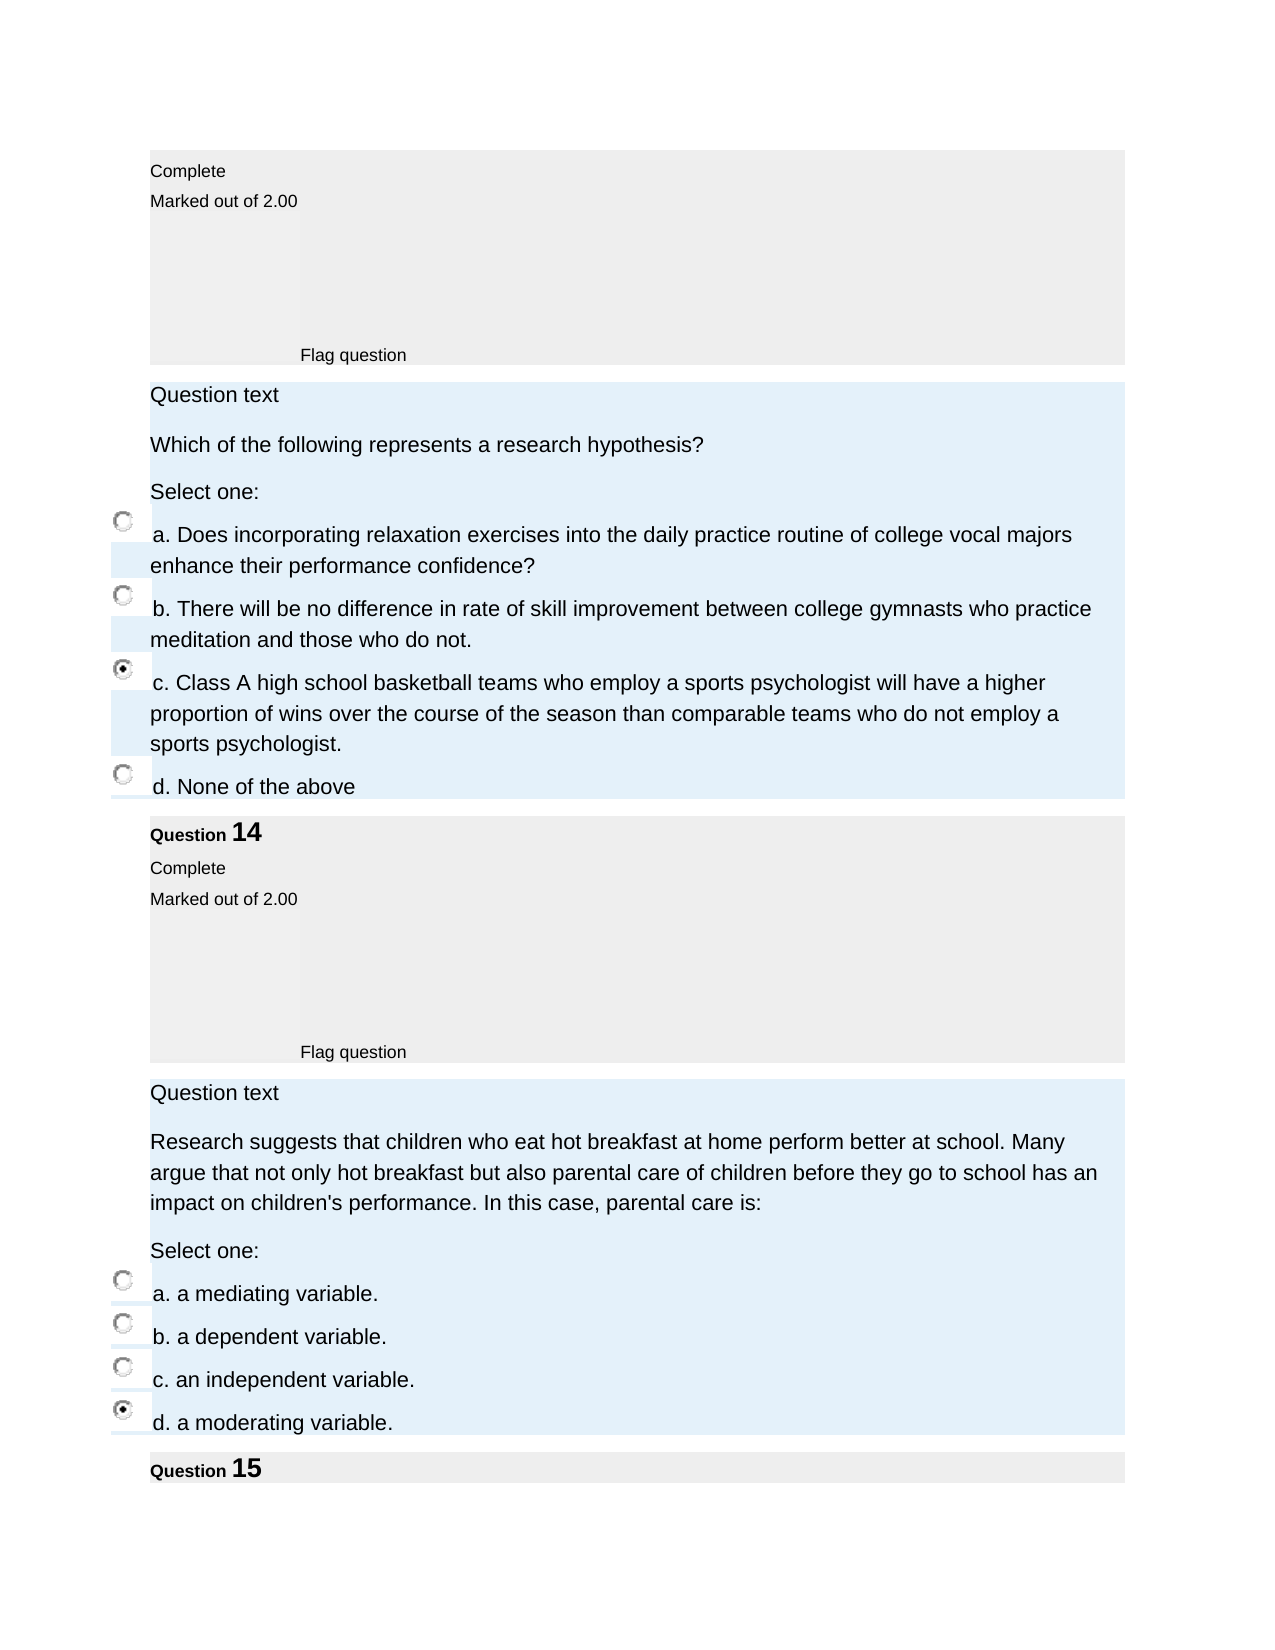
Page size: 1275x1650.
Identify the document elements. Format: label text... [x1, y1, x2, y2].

text Question 15 [150, 1452, 1125, 1483]
text c. an independent variable. [111, 1349, 1125, 1392]
text Select one: [150, 473, 1125, 504]
text Flag question [150, 211, 1125, 365]
text Which of the following represents a research hypothesis? [150, 426, 1125, 457]
text c. Class A high school basketball teams who employ a sports psychologist will have a higher proportion of wins over the course of the season than comparable teams who do not employ a sports psychologist. [111, 652, 1125, 756]
text Marked out of 2.00 [150, 181, 1125, 211]
text d. None of the above [111, 756, 1125, 799]
text Complete [150, 150, 1125, 181]
text b. There will be no difference in rate of skill improvement between college gymnasts who practice meditation and those who do not. [111, 578, 1125, 652]
text a. a mediating variable. [111, 1263, 1125, 1306]
text d. a moderating variable. [111, 1392, 1125, 1435]
text a. Does incorporating relaxation exercises into the daily practice routine of college vocal majors enhance their performance confidence? [111, 504, 1125, 578]
text Research suggests that children who eat hot breakfast at home perform better at school. Many argue that not only hot breakfast but also parental care of children before they go to school has an impact on children's performance. In this case, parental care is: [150, 1123, 1125, 1216]
text b. a dependent variable. [111, 1306, 1125, 1349]
text Question text [150, 1079, 1125, 1104]
text Marked out of 2.00 [150, 878, 1125, 909]
text Question text [150, 382, 1125, 407]
text Flag question [150, 909, 1125, 1063]
text Select one: [150, 1232, 1125, 1263]
text Question 14 [150, 816, 1125, 847]
text Complete [150, 847, 1125, 878]
